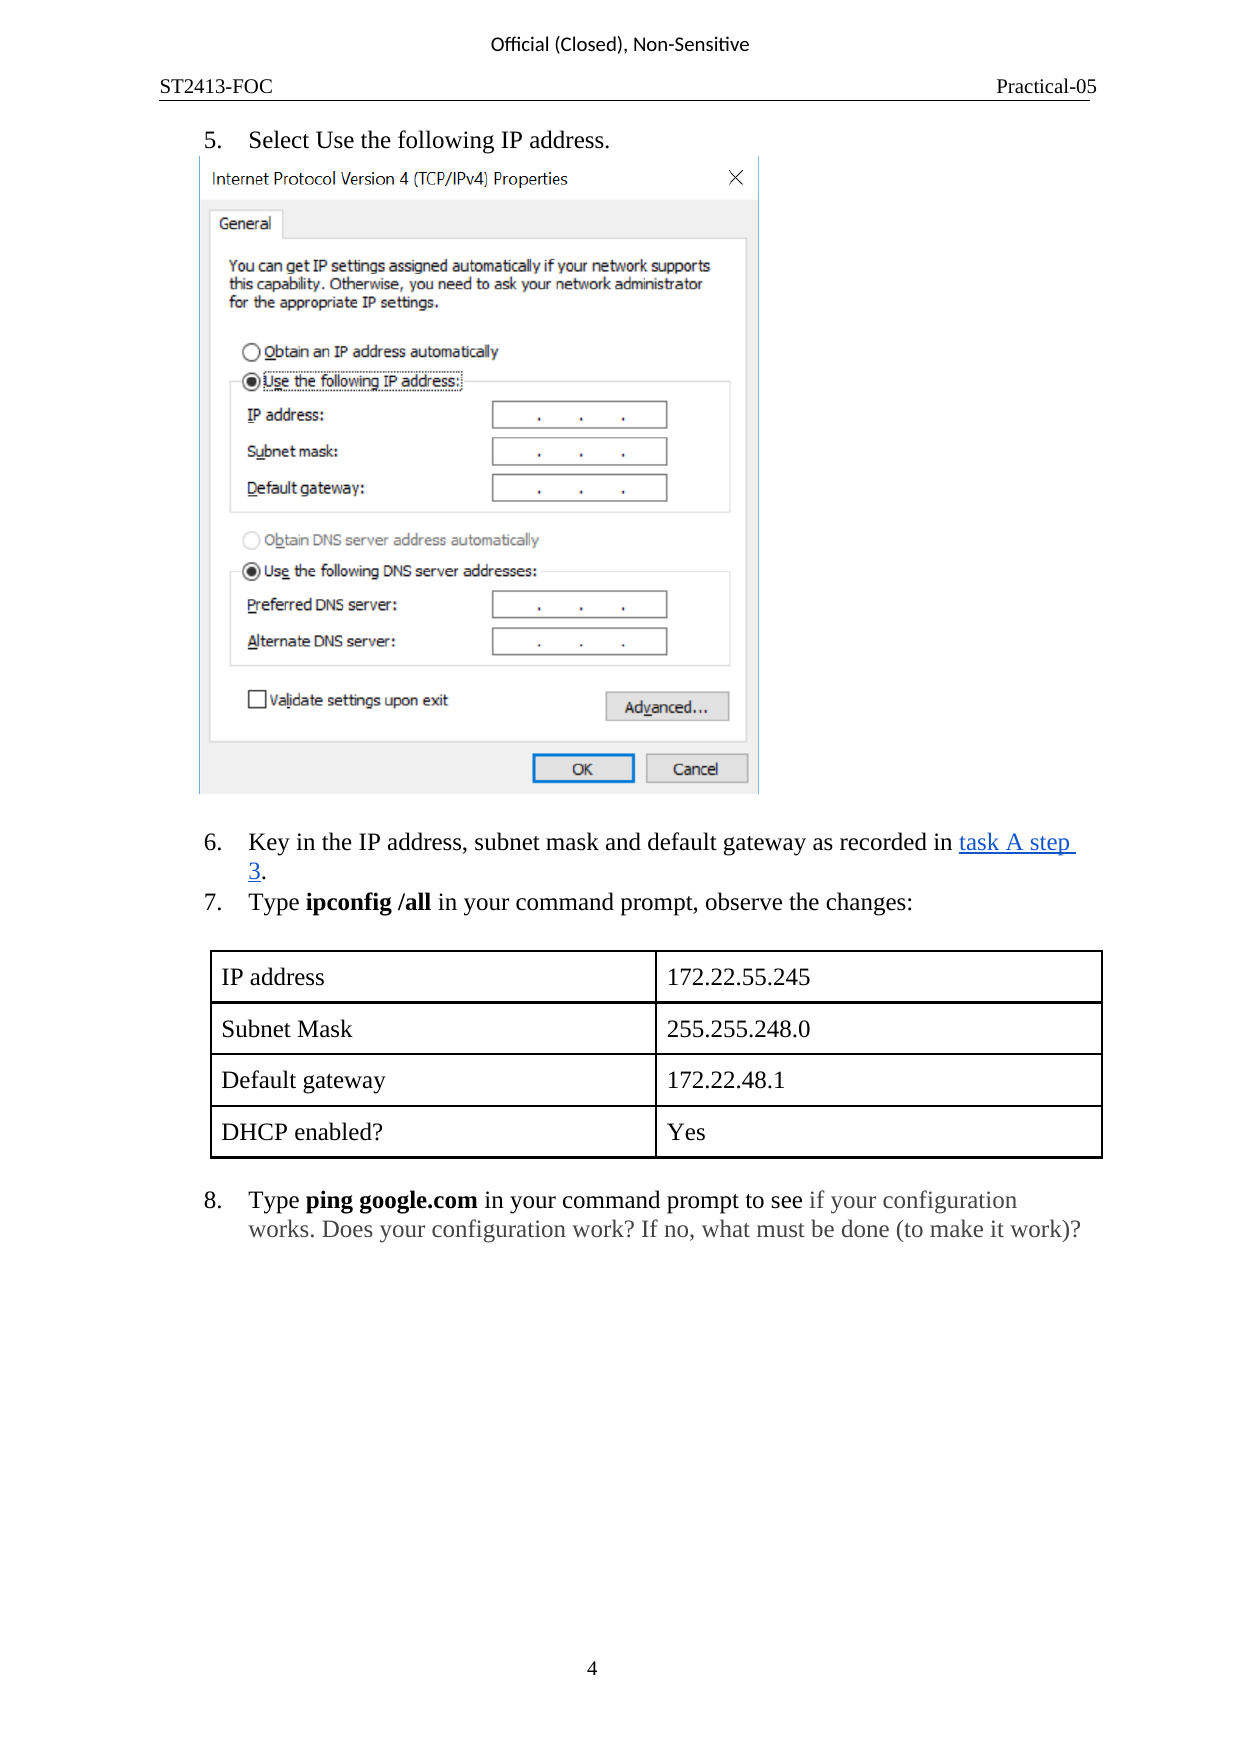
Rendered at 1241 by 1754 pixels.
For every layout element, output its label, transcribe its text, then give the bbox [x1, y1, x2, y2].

list Key in the IP address, subnet mask and default gateway as recorded in task A step 3. [204, 827, 1090, 885]
picture [199, 156, 759, 794]
list Select Use the following IP address. [204, 125, 1090, 153]
table_cell Yes [657, 1107, 1101, 1156]
table_cell Default gateway [212, 1055, 655, 1105]
table_cell DHCP enabled? [212, 1107, 655, 1156]
table_cell Subnet Mask [212, 1004, 655, 1053]
table_cell 172.22.48.1 [657, 1055, 1101, 1105]
table_header 172.22.55.245 [657, 952, 1101, 1001]
list Type ping google.com in your command prompt to see if your configuration works. Does your configuration work? If no, what must be done (to make it work)? [204, 1185, 1090, 1243]
table_header IP address [212, 952, 655, 1001]
table_cell 255.255.248.0 [657, 1004, 1101, 1053]
list Type ipconfig /all in your command prompt, observe the changes: [204, 887, 1090, 916]
